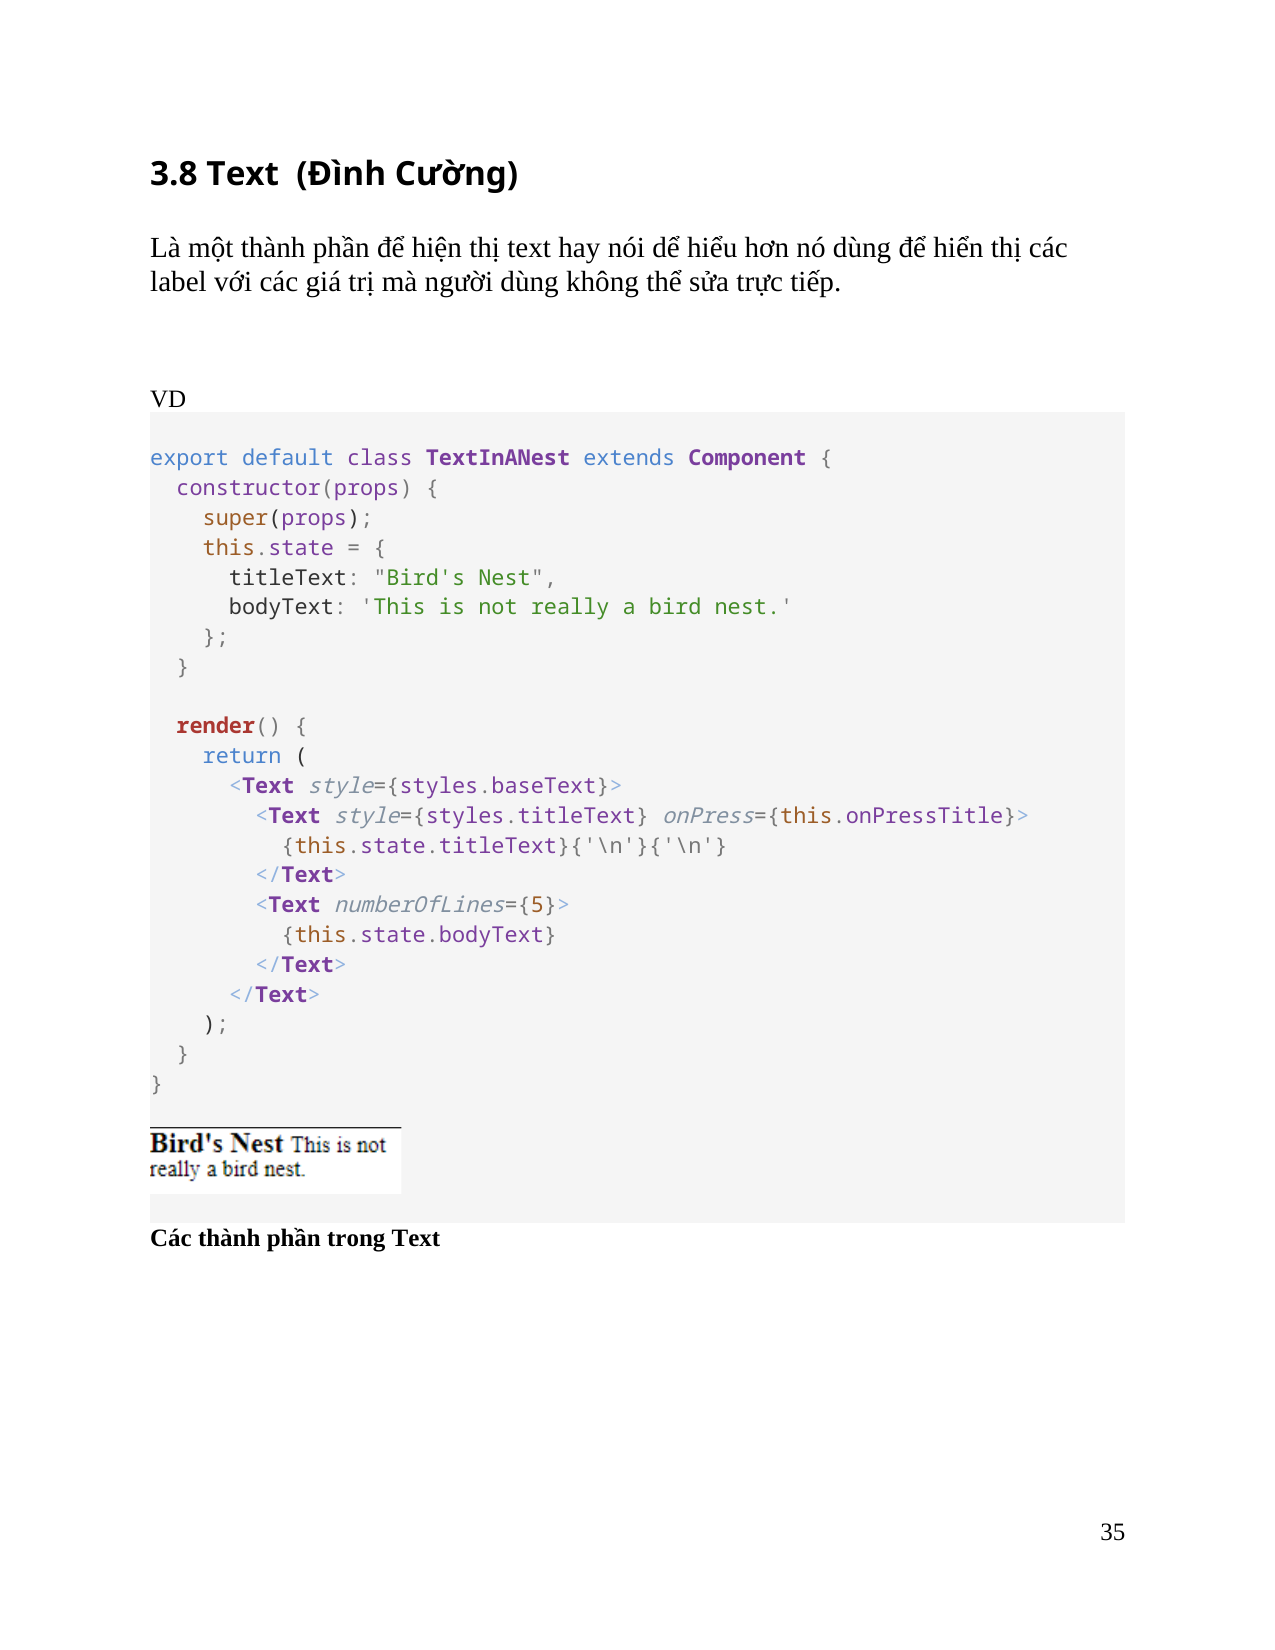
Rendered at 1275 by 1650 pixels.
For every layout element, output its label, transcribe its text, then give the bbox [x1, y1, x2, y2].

subtitle 3.8 Text (Đình Cường) [150, 150, 1125, 195]
text VD [150, 384, 1125, 412]
text </Text> [150, 859, 1125, 889]
text export default class TextInANest extends Component { [150, 442, 1125, 472]
text } [150, 1038, 1125, 1068]
text return ( [150, 740, 1125, 770]
text </Text> [150, 978, 1125, 1008]
text {this.state.bodyText} [150, 919, 1125, 949]
text super(props); [150, 502, 1125, 532]
text <Text style={styles.titleText} onPress={this.onPressTitle}> [150, 800, 1125, 829]
text Các thành phần trong Text [150, 1223, 1125, 1252]
text } [150, 651, 1125, 681]
text Là một thành phần để hiện thị text hay nói dể hiểu hơn nó dùng để hiển thị các label với các giá trị mà người dùng không thể sửa trực tiếp. [150, 230, 1125, 297]
text } [150, 1068, 1125, 1098]
text }; [150, 621, 1125, 651]
text constructor(props) { [150, 472, 1125, 502]
text this.state = { [150, 532, 1125, 561]
text <Text numberOfLines={5}> [150, 889, 1125, 919]
text ); [150, 1008, 1125, 1038]
text <Text style={styles.baseText}> [150, 770, 1125, 800]
picture [150, 1127, 402, 1194]
text </Text> [150, 949, 1125, 978]
text {this.state.titleText}{'\n'}{'\n'} [150, 829, 1125, 859]
text titleText: "Bird's Nest", [150, 561, 1125, 591]
text bodyText: 'This is not really a bird nest.' [150, 591, 1125, 621]
text render() { [150, 710, 1125, 740]
